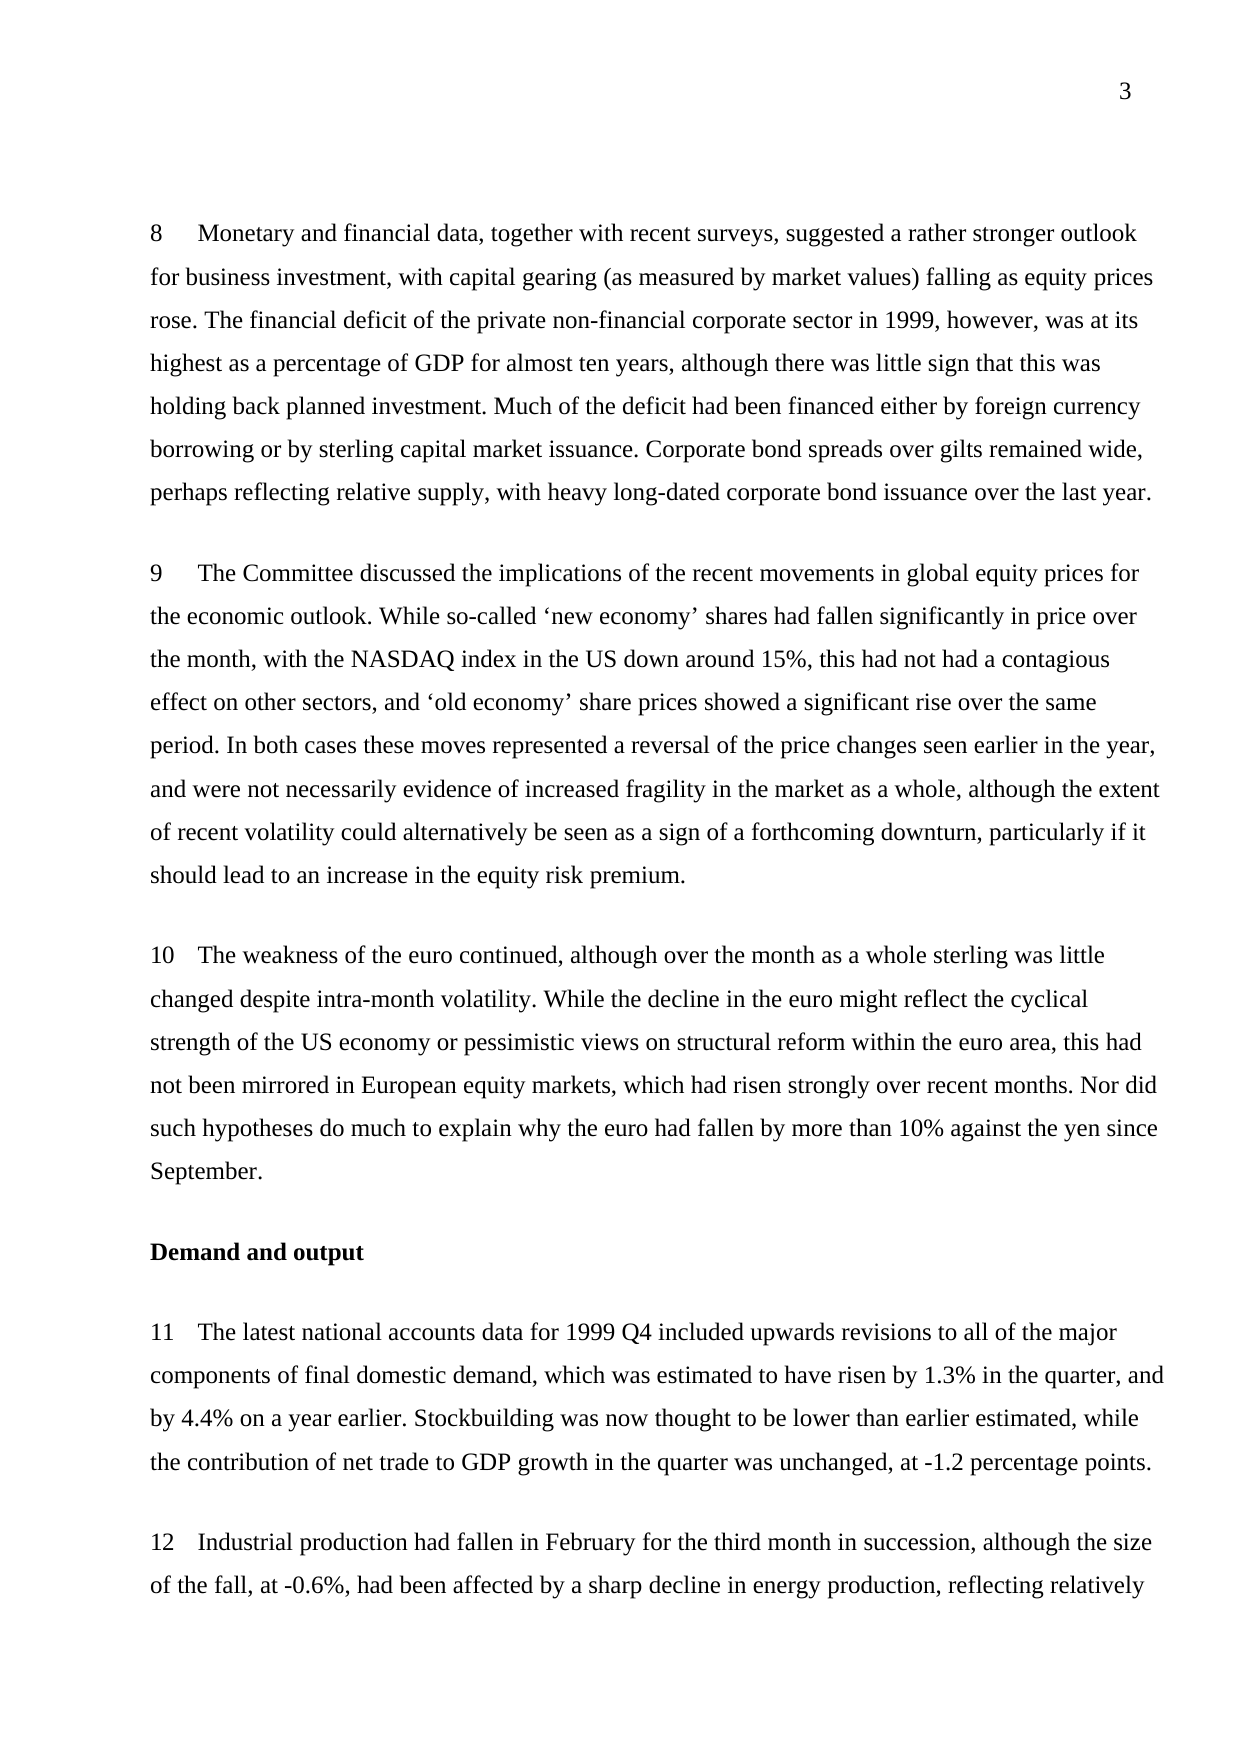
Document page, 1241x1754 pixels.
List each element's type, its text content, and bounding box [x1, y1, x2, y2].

subtitle Demand and output [150, 1237, 1178, 1266]
list The weakness of the euro continued, although over the month as a whole sterling was little changed despite intra-month volatility. While the decline in the euro might reflect the cyclical strength of the US economy or pessimistic views on structural reform within the euro area, this had not been mirrored in European equity markets, which had risen strongly over recent months. Nor did such hypotheses do much to explain why the euro had fallen by more than 10% against the yen since September. [150, 941, 1165, 1185]
list Industrial production had fallen in February for the third month in succession, although the size of the fall, at -0.6%, had been affected by a sharp decline in energy production, reflecting relatively [150, 1527, 1153, 1599]
list The latest national accounts data for 1999 Q4 included upwards revisions to all of the major components of final domestic demand, which was estimated to have risen by 1.3% in the quarter, and by 4.4% on a year earlier. Stockbuilding was now thought to be lower than earlier estimated, while the contribution of net trade to GDP growth in the quarter was unchanged, at -1.2 percentage points. [150, 1317, 1165, 1475]
list Monetary and financial data, together with recent surveys, suggested a rather stronger outlook for business investment, with capital gearing (as measured by market values) falling as equity prices rose. The financial deficit of the private non-financial corporate sector in 1999, however, was at its highest as a percentage of GDP for almost ten years, although there was little sign that this was holding back planned investment. Much of the deficit had been financed either by foreign currency borrowing or by sterling capital market issuance. Corporate bond spreads over gilts remained wide, perhaps reflecting relative supply, with heavy long-dated corporate bond issuance over the last year. [150, 218, 1154, 506]
list The Committee discussed the implications of the recent movements in global equity prices for the economic outlook. While so-called ‘new economy’ shares had fallen significantly in price over the month, with the NASDAQ index in the US down around 15%, this had not had a contagious effect on other sectors, and ‘old economy’ share prices showed a significant rise over the same period. In both cases these moves represented a reversal of the price changes seen earlier in the year, and were not necessarily evidence of increased fragility in the market as a whole, although the extent of recent volatility could alternatively be seen as a sign of a forthcoming downturn, particularly if it should lead to an increase in the equity risk premium. [150, 558, 1163, 889]
